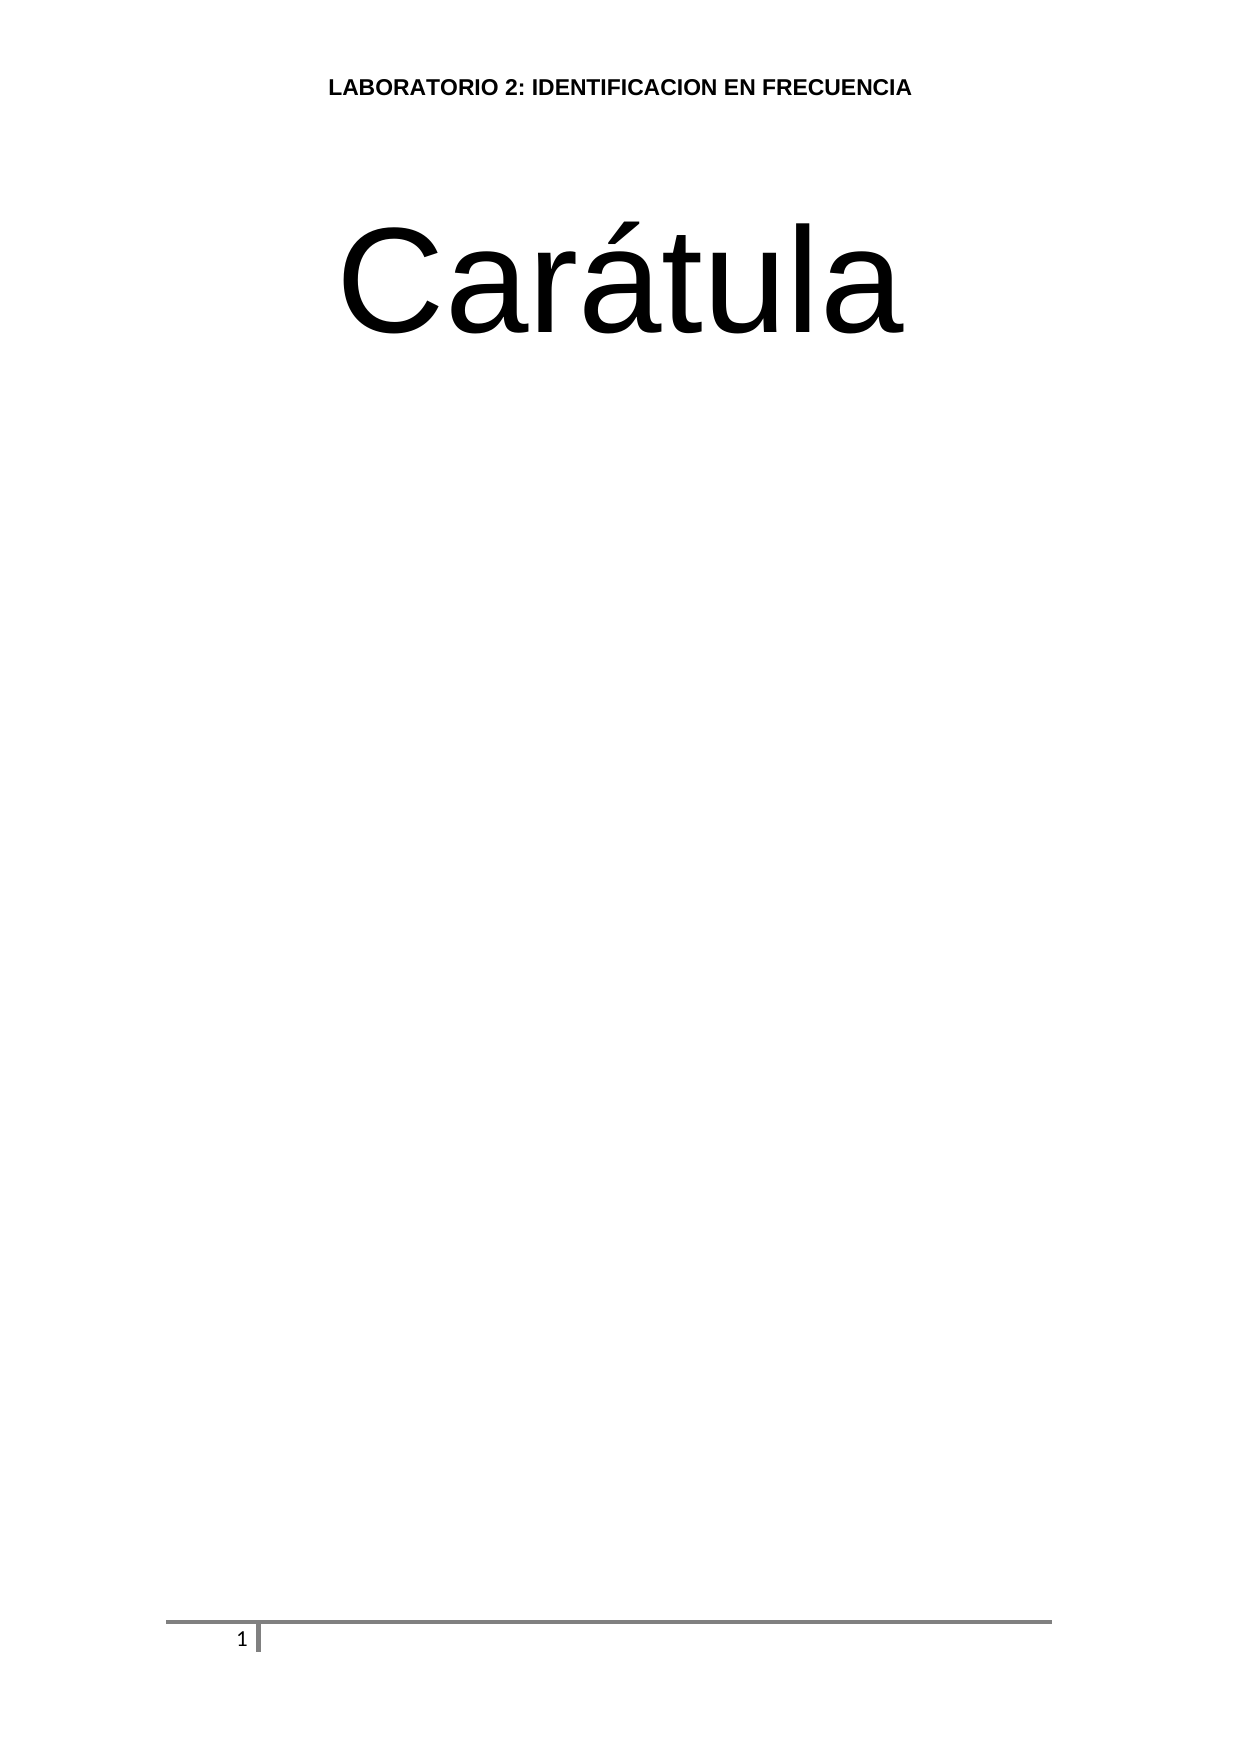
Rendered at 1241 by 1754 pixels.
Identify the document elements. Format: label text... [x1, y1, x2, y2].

text Carátula [177, 192, 1063, 364]
